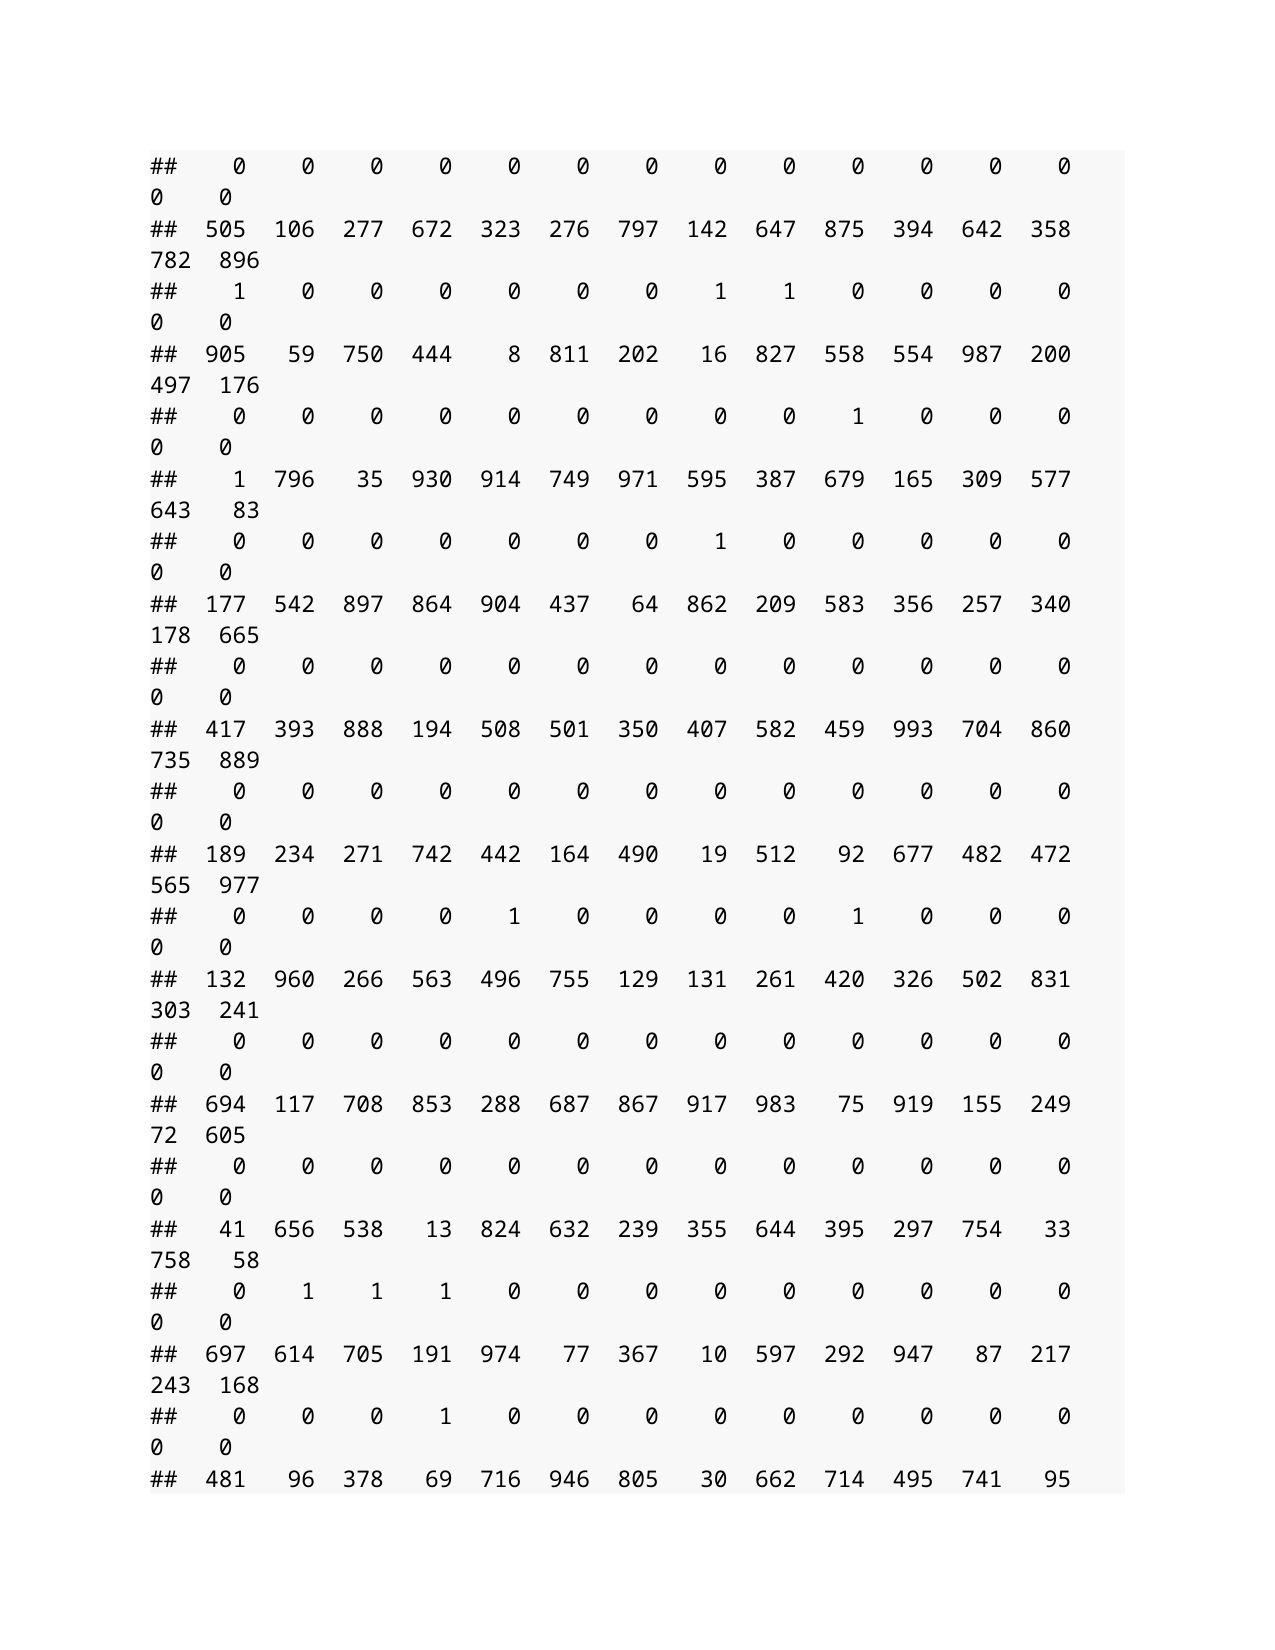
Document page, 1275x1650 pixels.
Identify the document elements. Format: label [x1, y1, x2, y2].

text [150, 150, 1125, 1494]
